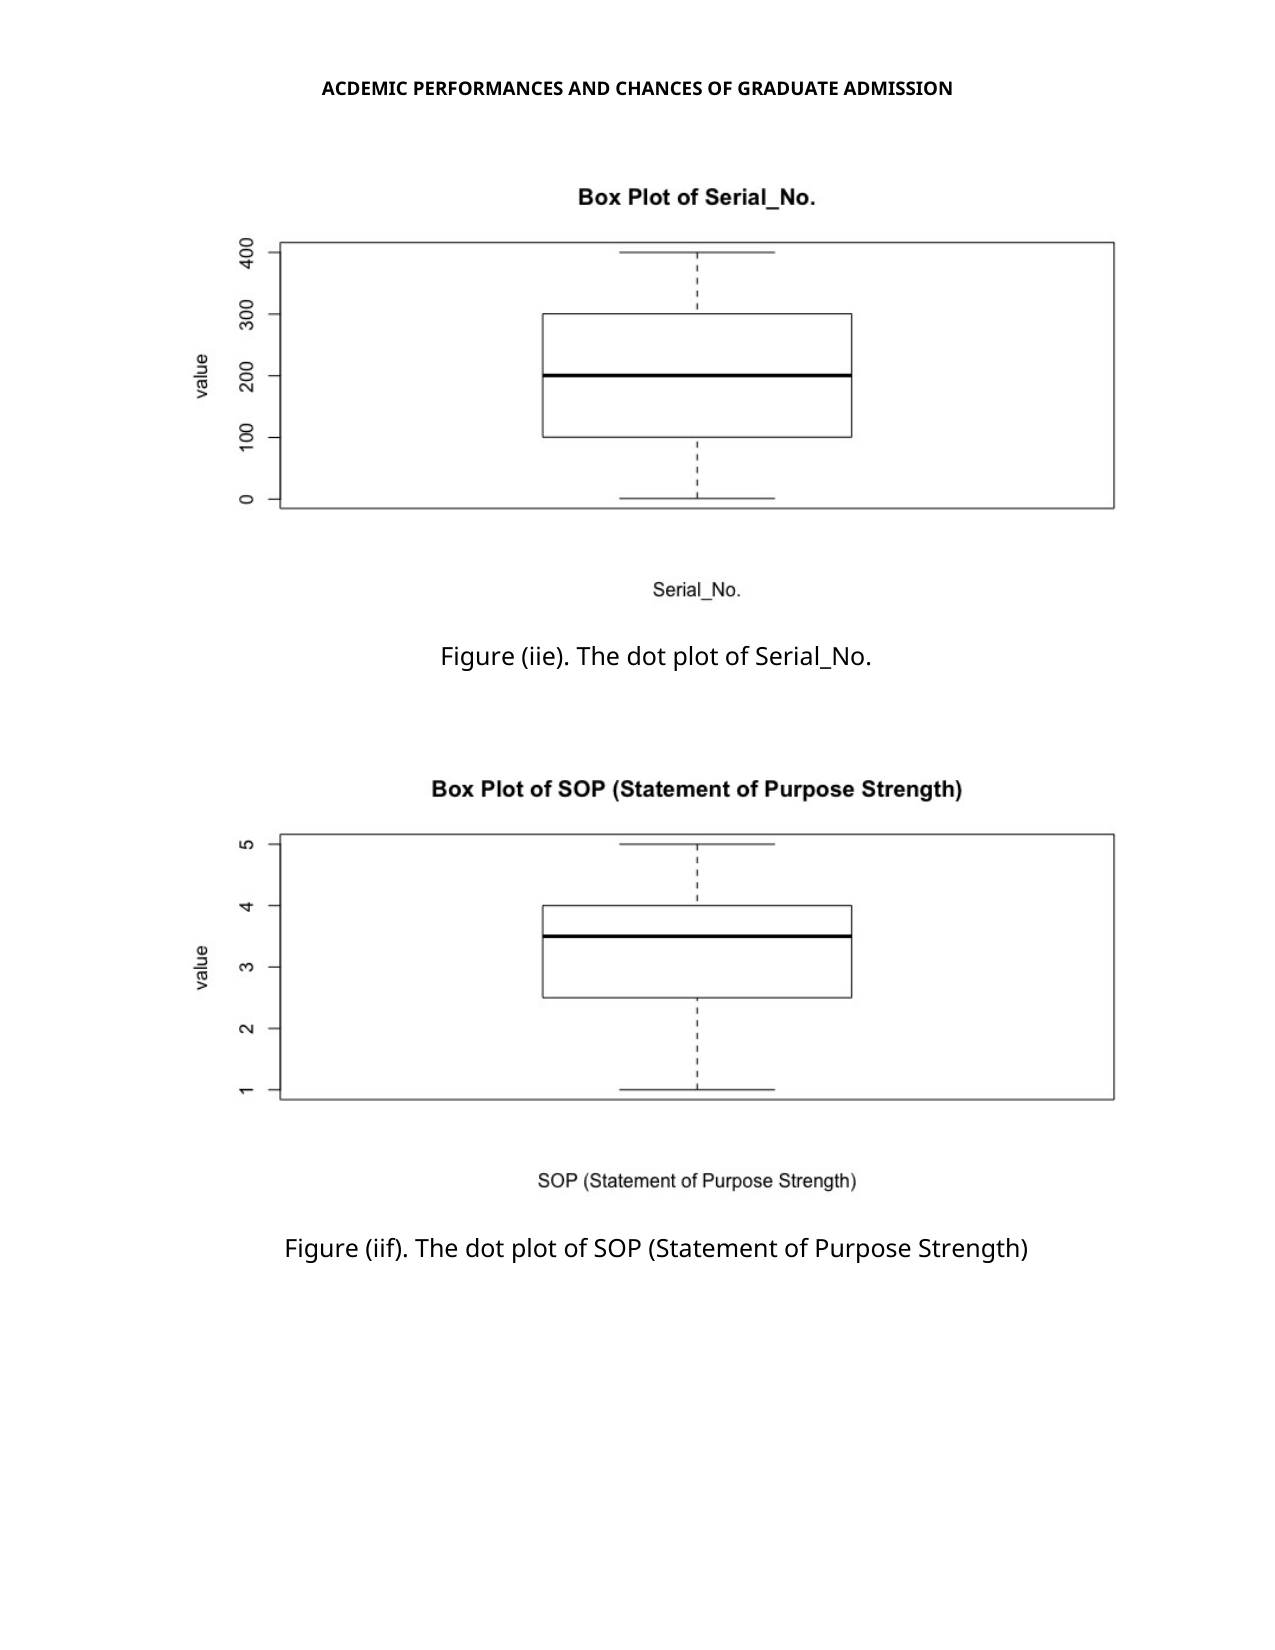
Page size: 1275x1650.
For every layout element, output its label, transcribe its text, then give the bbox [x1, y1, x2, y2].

picture [187, 741, 1162, 1216]
text Figure (iif). The dot plot of SOP (Statement of Purpose Strength) [150, 1230, 1125, 1264]
text Figure (iie). The dot plot of Serial_No. [150, 639, 1125, 673]
picture [187, 150, 1162, 625]
